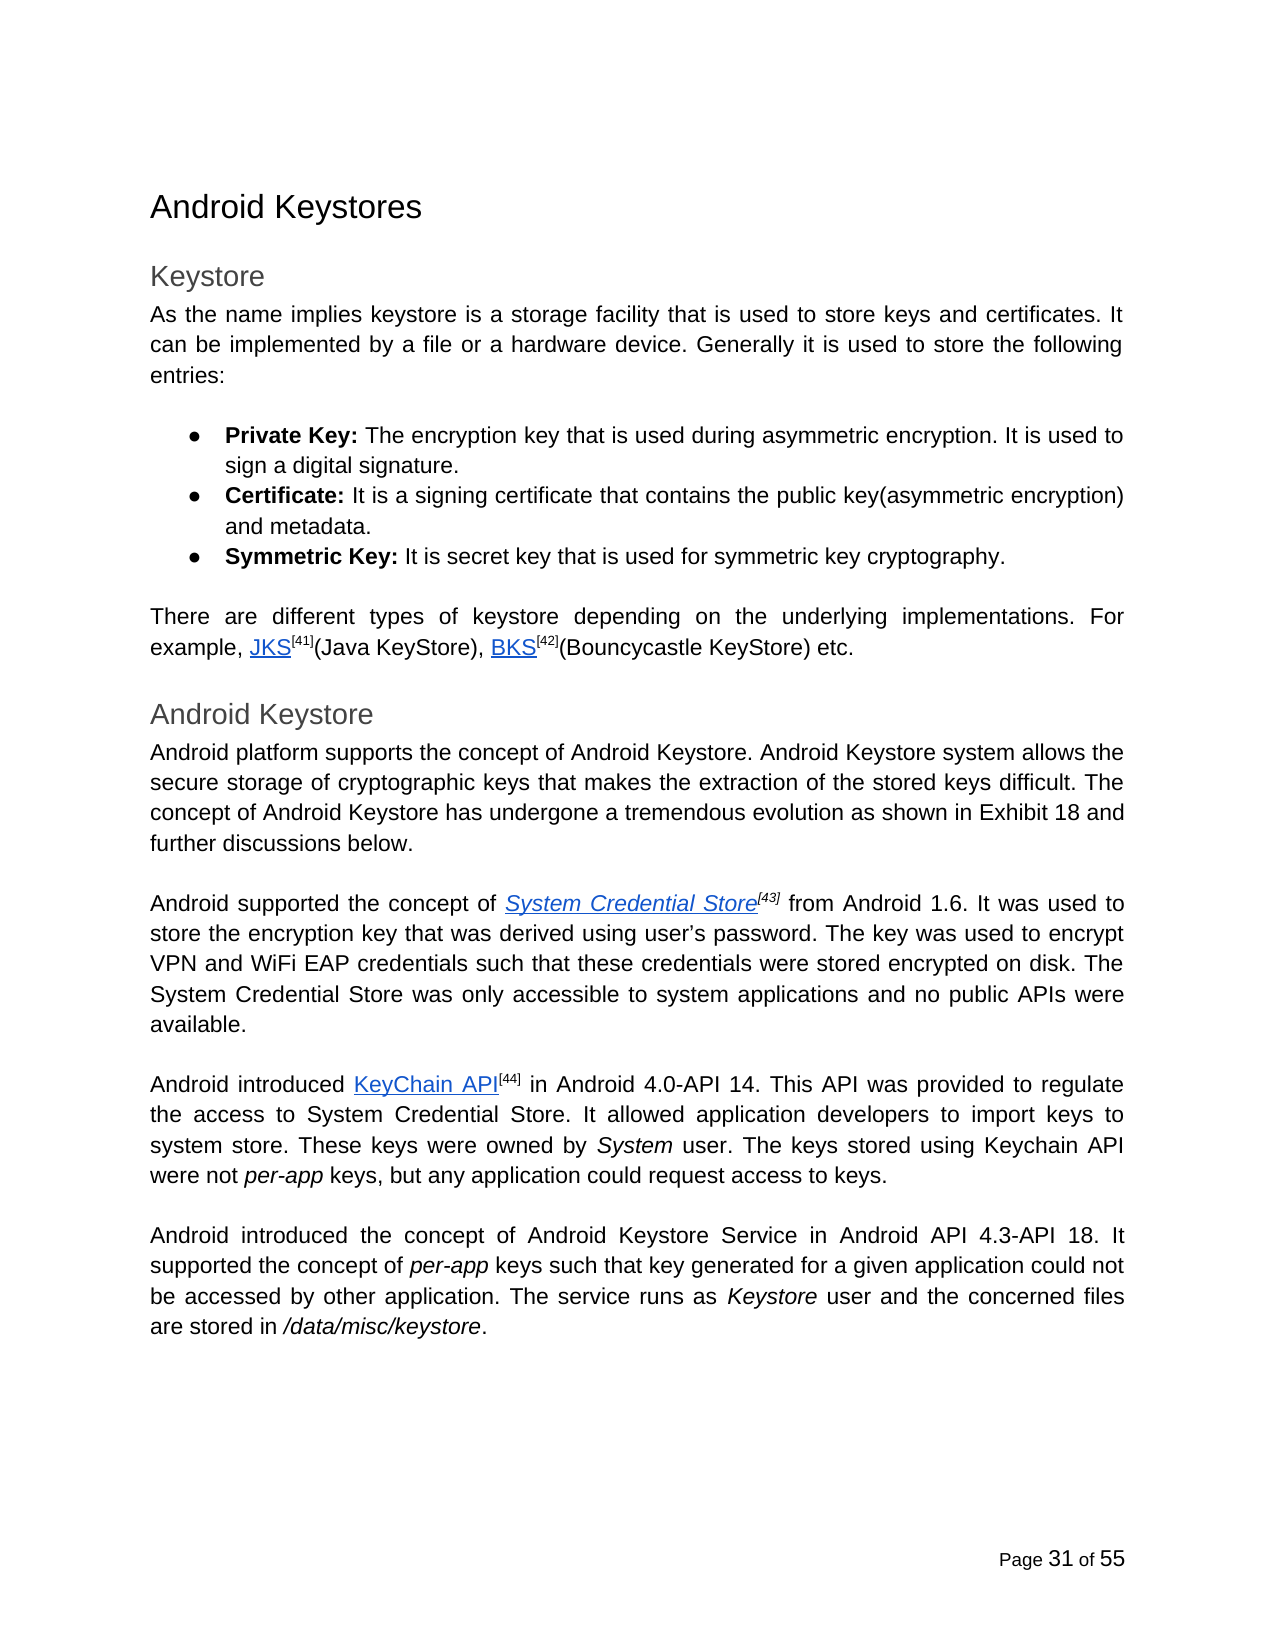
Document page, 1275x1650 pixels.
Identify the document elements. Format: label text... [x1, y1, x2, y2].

text Android introduced the concept of Android Keystore Service in Android API 4.3-API 18. It supported the concept of per-app keys such that key generated for a given application could not be accessed by other application. The service runs as Keystore user and the concerned files are stored in /data/misc/keystore. [150, 1222, 1125, 1339]
list Symmetric Key: It is secret key that is used for symmetric key cryptography. [187, 543, 1125, 569]
subtitle Keystore [150, 259, 1125, 293]
subtitle Android Keystores [150, 187, 1125, 226]
text There are different types of keystore depending on the underlying implementations. For example, JKS[41](Java KeyStore), BKS[42](Bouncycastle KeyStore) etc. [150, 603, 1125, 660]
text Android supported the concept of System Credential Store[43] from Android 1.6. It was used to store the encryption key that was derived using user’s password. The key was used to encrypt VPN and WiFi EAP credentials such that these credentials were stored encrypted on disk. The System Credential Store was only accessible to system applications and no public APIs were available. [150, 890, 1125, 1037]
text Android platform supports the concept of Android Keystore. Android Keystore system allows the secure storage of cryptographic keys that makes the extraction of the stored keys difficult. The concept of Android Keystore has undergone a tremendous evolution as shown in Exhibit 18 and further discussions below. [150, 739, 1125, 856]
list Private Key: The encryption key that is used during asymmetric encryption. It is used to sign a digital signature. [187, 422, 1125, 478]
list Certificate: It is a signing certificate that contains the public key(asymmetric encryption) and metadata. [187, 482, 1125, 539]
text Android introduced KeyChain API[44] in Android 4.0-API 14. This API was provided to regulate the access to System Credential Store. It allowed application developers to import keys to system store. These keys were owned by System user. The keys stored using Keychain API were not per-app keys, but any application could request access to keys. [150, 1071, 1125, 1188]
text As the name implies keystore is a storage facility that is used to store keys and certificates. It can be implemented by a file or a hardware device. Generally it is used to store the following entries: [150, 301, 1125, 388]
subtitle Android Keystore [150, 697, 1125, 731]
